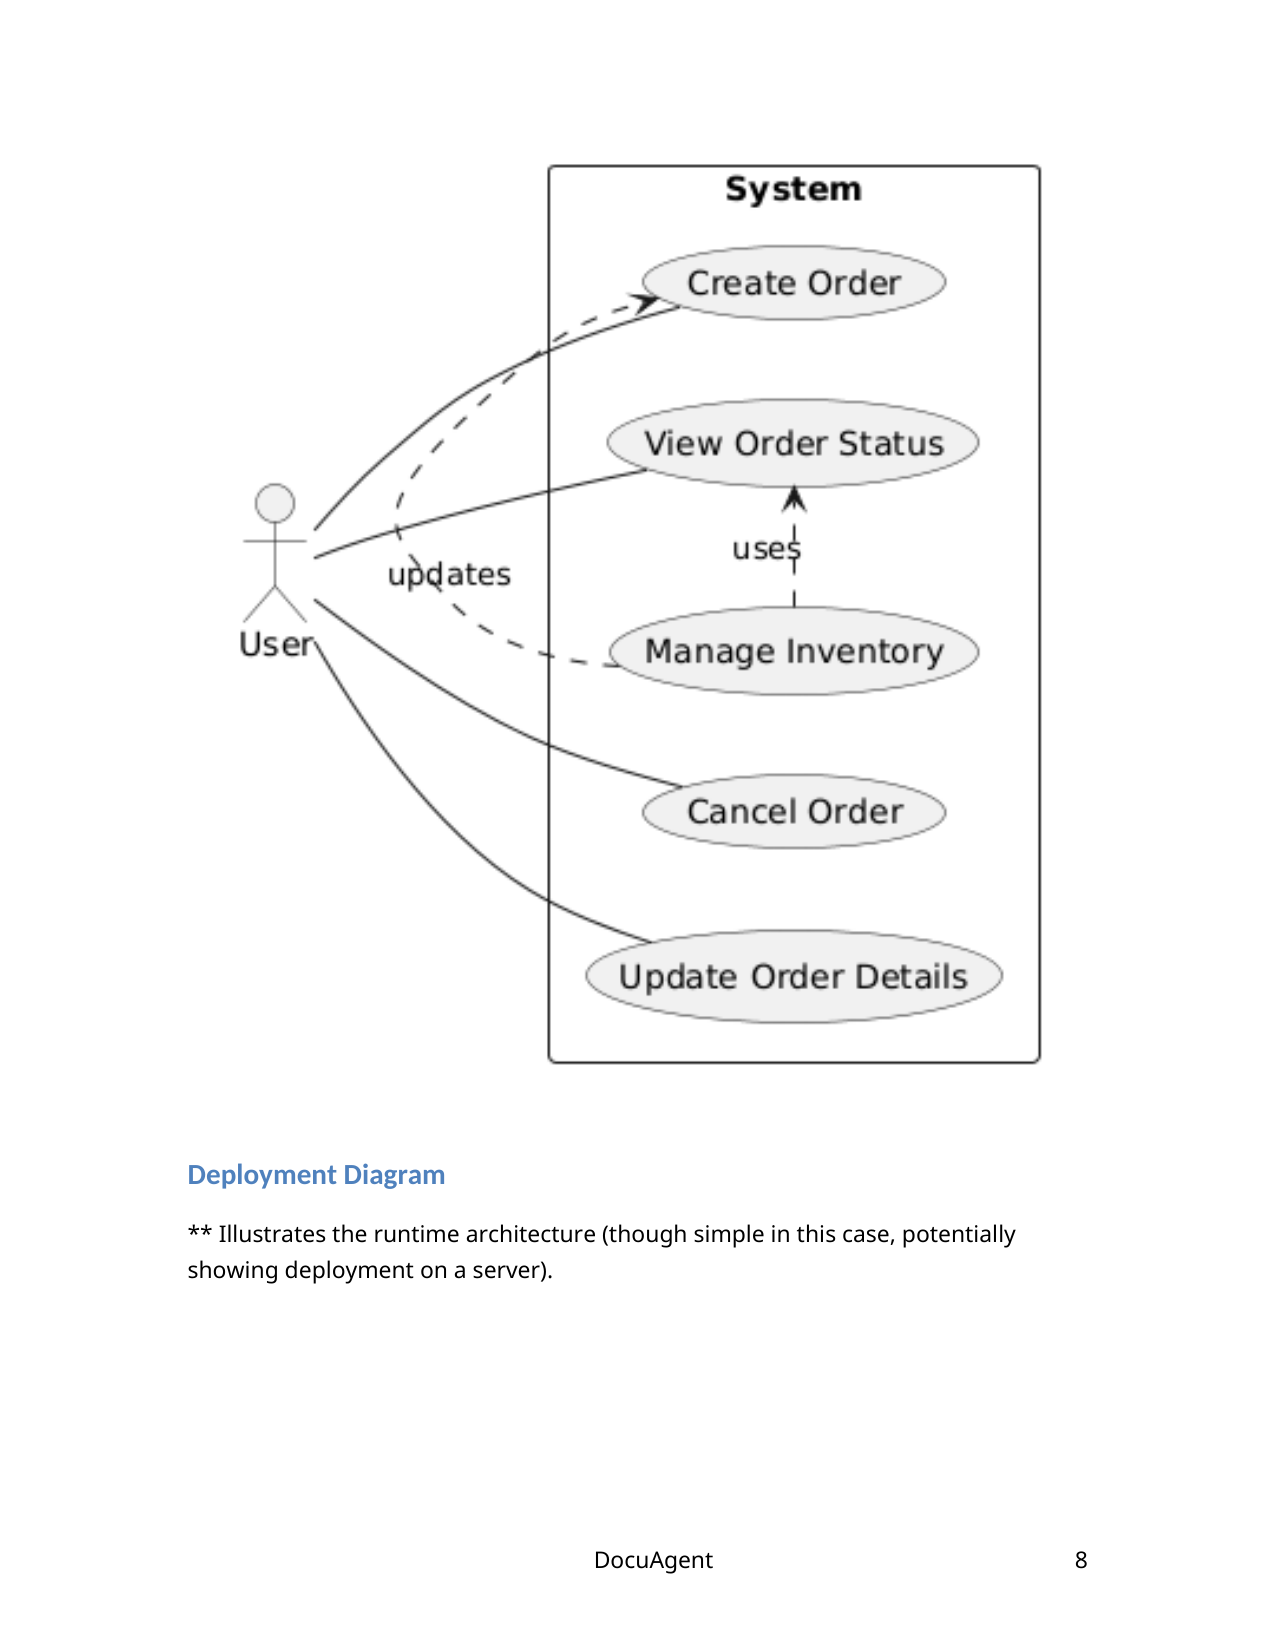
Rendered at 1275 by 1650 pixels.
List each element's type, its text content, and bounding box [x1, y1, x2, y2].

subtitle Deployment Diagram [187, 1156, 1087, 1192]
picture [225, 150, 1050, 1074]
text ** Illustrates the runtime architecture (though simple in this case, potentially showing deployment on a server). [187, 1218, 1087, 1285]
